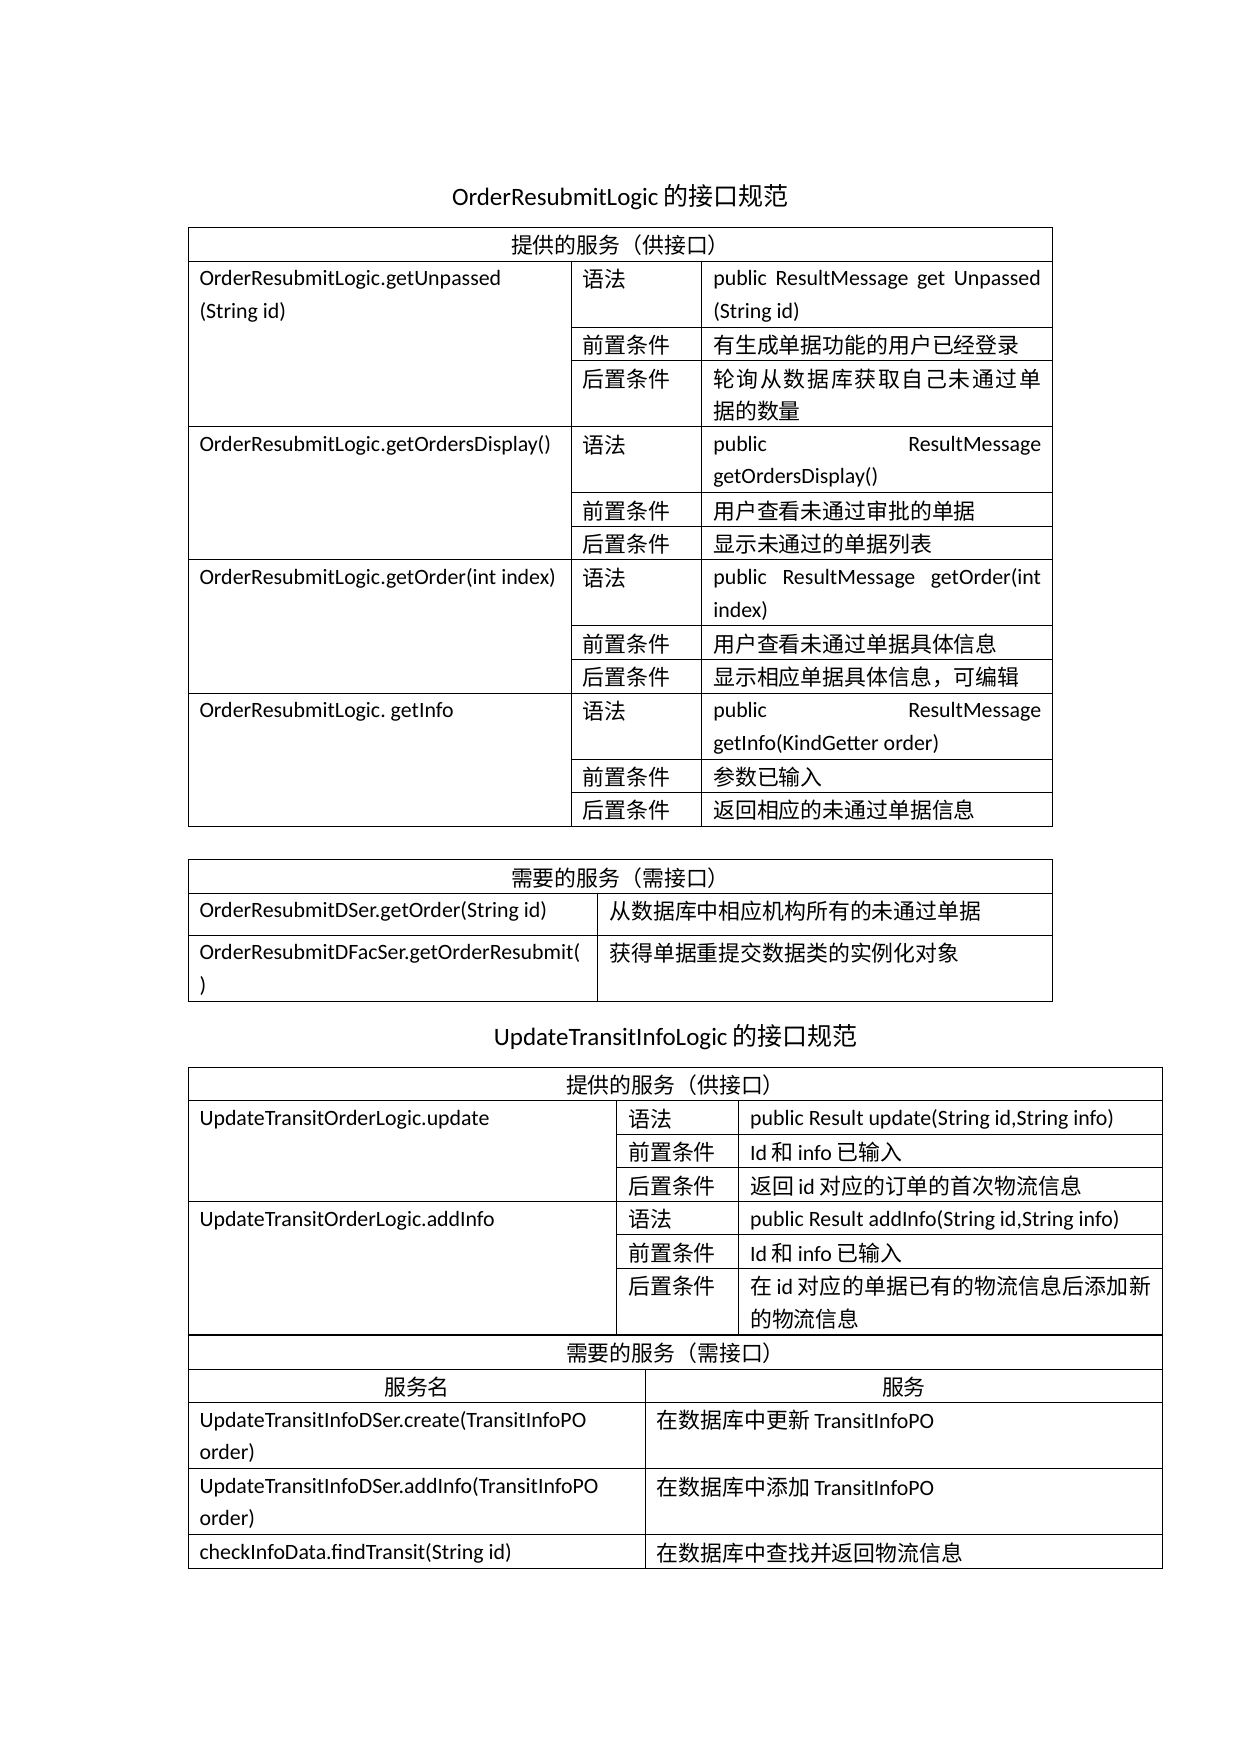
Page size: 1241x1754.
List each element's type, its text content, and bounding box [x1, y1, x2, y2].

table_cell 服务名 [189, 1370, 645, 1402]
table_cell 后置条件 [617, 1269, 738, 1334]
table_cell 显示未通过的单据列表 [702, 527, 1052, 559]
table_cell 语法 [572, 694, 701, 758]
table_header 提供的服务（供接口） [189, 1068, 1162, 1100]
table_cell 返回相应的未通过单据信息 [702, 793, 1052, 826]
table_cell 前置条件 [572, 493, 701, 526]
table_cell OrderResubmitLogic.getOrdersDisplay() [189, 427, 571, 559]
table_cell 在数据库中更新TransitInfoPO [646, 1403, 1162, 1468]
table_cell OrderResubmitLogic.getOrder(int index) [189, 560, 571, 692]
table_cell 轮询从数据库获取自己未通过单据的数量 [702, 361, 1052, 426]
table_cell checkInfoData.findTransit(String id) [189, 1535, 645, 1568]
table_cell 语法 [572, 262, 701, 327]
table_cell Id和info已输入 [739, 1235, 1162, 1268]
table_cell 用户查看未通过审批的单据 [702, 493, 1052, 526]
table_cell public Result addInfo(String id,String info) [739, 1202, 1162, 1234]
table_cell 前置条件 [572, 328, 701, 360]
table_cell 返回id对应的订单的首次物流信息 [739, 1168, 1162, 1201]
table_cell 在数据库中添加TransitInfoPO [646, 1469, 1162, 1534]
table_cell UpdateTransitInfoDSer.create(TransitInfoPO order) [189, 1403, 645, 1468]
table_cell UpdateTransitInfoDSer.addInfo(TransitInfoPO order) [189, 1469, 645, 1534]
table_cell 有生成单据功能的用户已经登录 [702, 328, 1052, 360]
table_cell 从数据库中相应机构所有的未通过单据 [598, 894, 1052, 934]
table_cell public ResultMessage get Unpassed (String id) [702, 262, 1052, 327]
list UpdateTransitInfoLogic的接口规范 [481, 1002, 1053, 1067]
table_cell 后置条件 [572, 793, 701, 826]
table_cell 语法 [572, 560, 701, 625]
table_cell Id和info已输入 [739, 1135, 1162, 1167]
table_cell OrderResubmitDFacSer.getOrderResubmit() [189, 936, 597, 1001]
table_cell 语法 [572, 427, 701, 492]
table_cell 后置条件 [572, 361, 701, 426]
table_cell 服务 [646, 1370, 1162, 1402]
table_cell 用户查看未通过单据具体信息 [702, 626, 1052, 659]
table_cell 语法 [617, 1202, 738, 1234]
table_cell 后置条件 [572, 660, 701, 692]
table_cell OrderResubmitDSer.getOrder(String id) [189, 894, 597, 934]
table_cell 参数已输入 [702, 760, 1052, 792]
table_cell UpdateTransitOrderLogic.addInfo [189, 1202, 616, 1334]
table_cell 获得单据重提交数据类的实例化对象 [598, 936, 1052, 1001]
table_cell 后置条件 [617, 1168, 738, 1201]
table_cell 前置条件 [617, 1135, 738, 1167]
table_cell OrderResubmitLogic.getUnpassed (String id) [189, 262, 571, 426]
table_cell 前置条件 [572, 760, 701, 792]
table_header 提供的服务（供接口） [189, 228, 1052, 261]
table_cell OrderResubmitLogic. getInfo [189, 694, 571, 826]
text OrderResubmitLogic的接口规范 [187, 162, 1053, 227]
table_cell 语法 [617, 1101, 738, 1134]
table_cell 前置条件 [572, 626, 701, 659]
table_cell 后置条件 [572, 527, 701, 559]
table_cell 显示相应单据具体信息，可编辑 [702, 660, 1052, 692]
table_cell public ResultMessage getInfo(KindGetter order) [702, 694, 1052, 758]
table_header 需要的服务（需接口） [189, 860, 1052, 893]
table_cell 在数据库中查找并返回物流信息 [646, 1535, 1162, 1568]
table_cell public ResultMessage getOrder(int index) [702, 560, 1052, 625]
table_cell public Result update(String id,String info) [739, 1101, 1162, 1134]
table_cell 前置条件 [617, 1235, 738, 1268]
table_cell public ResultMessage getOrdersDisplay() [702, 427, 1052, 492]
table_header 需要的服务（需接口） [189, 1336, 1162, 1368]
table_cell UpdateTransitOrderLogic.update [189, 1101, 616, 1201]
table_cell 在id对应的单据已有的物流信息后添加新的物流信息 [739, 1269, 1162, 1334]
